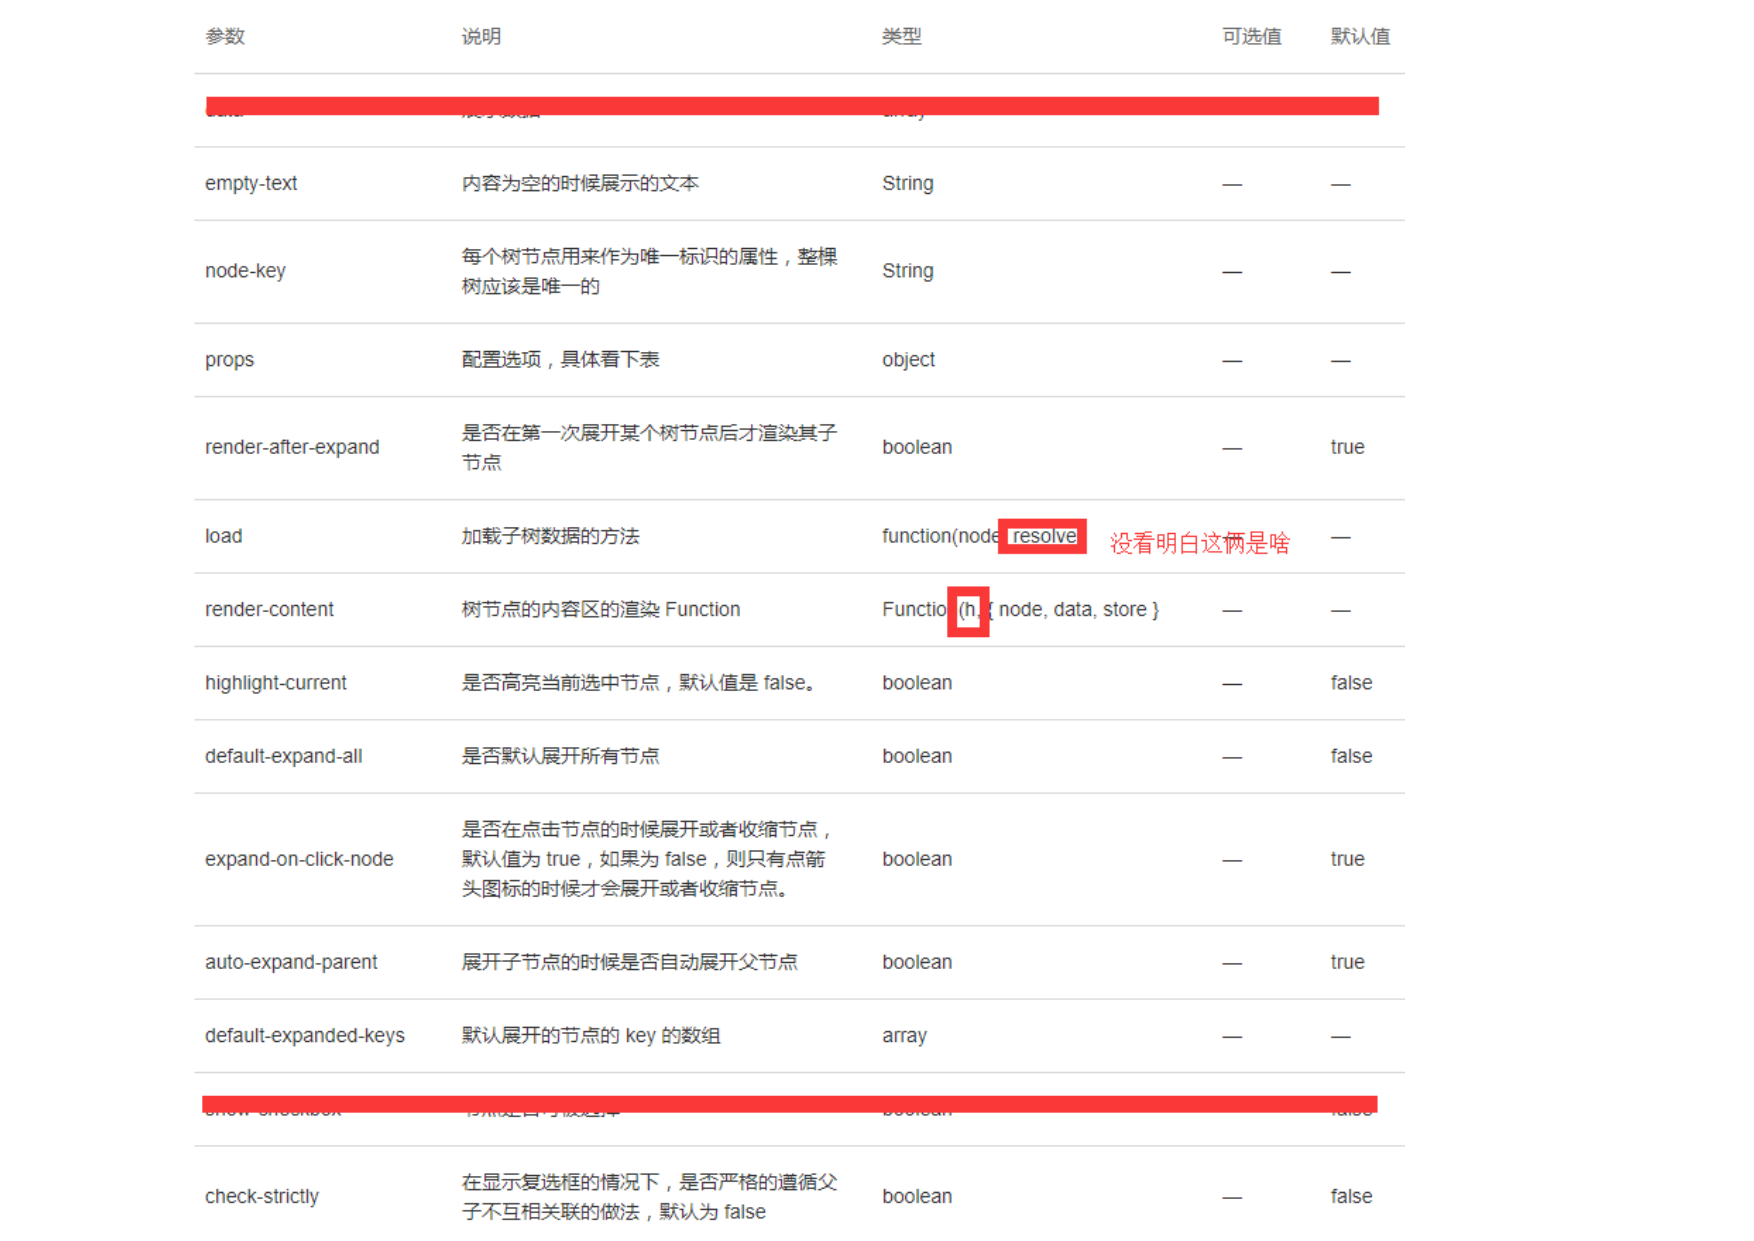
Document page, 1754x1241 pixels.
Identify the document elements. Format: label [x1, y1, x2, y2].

picture [194, 18, 1405, 1223]
